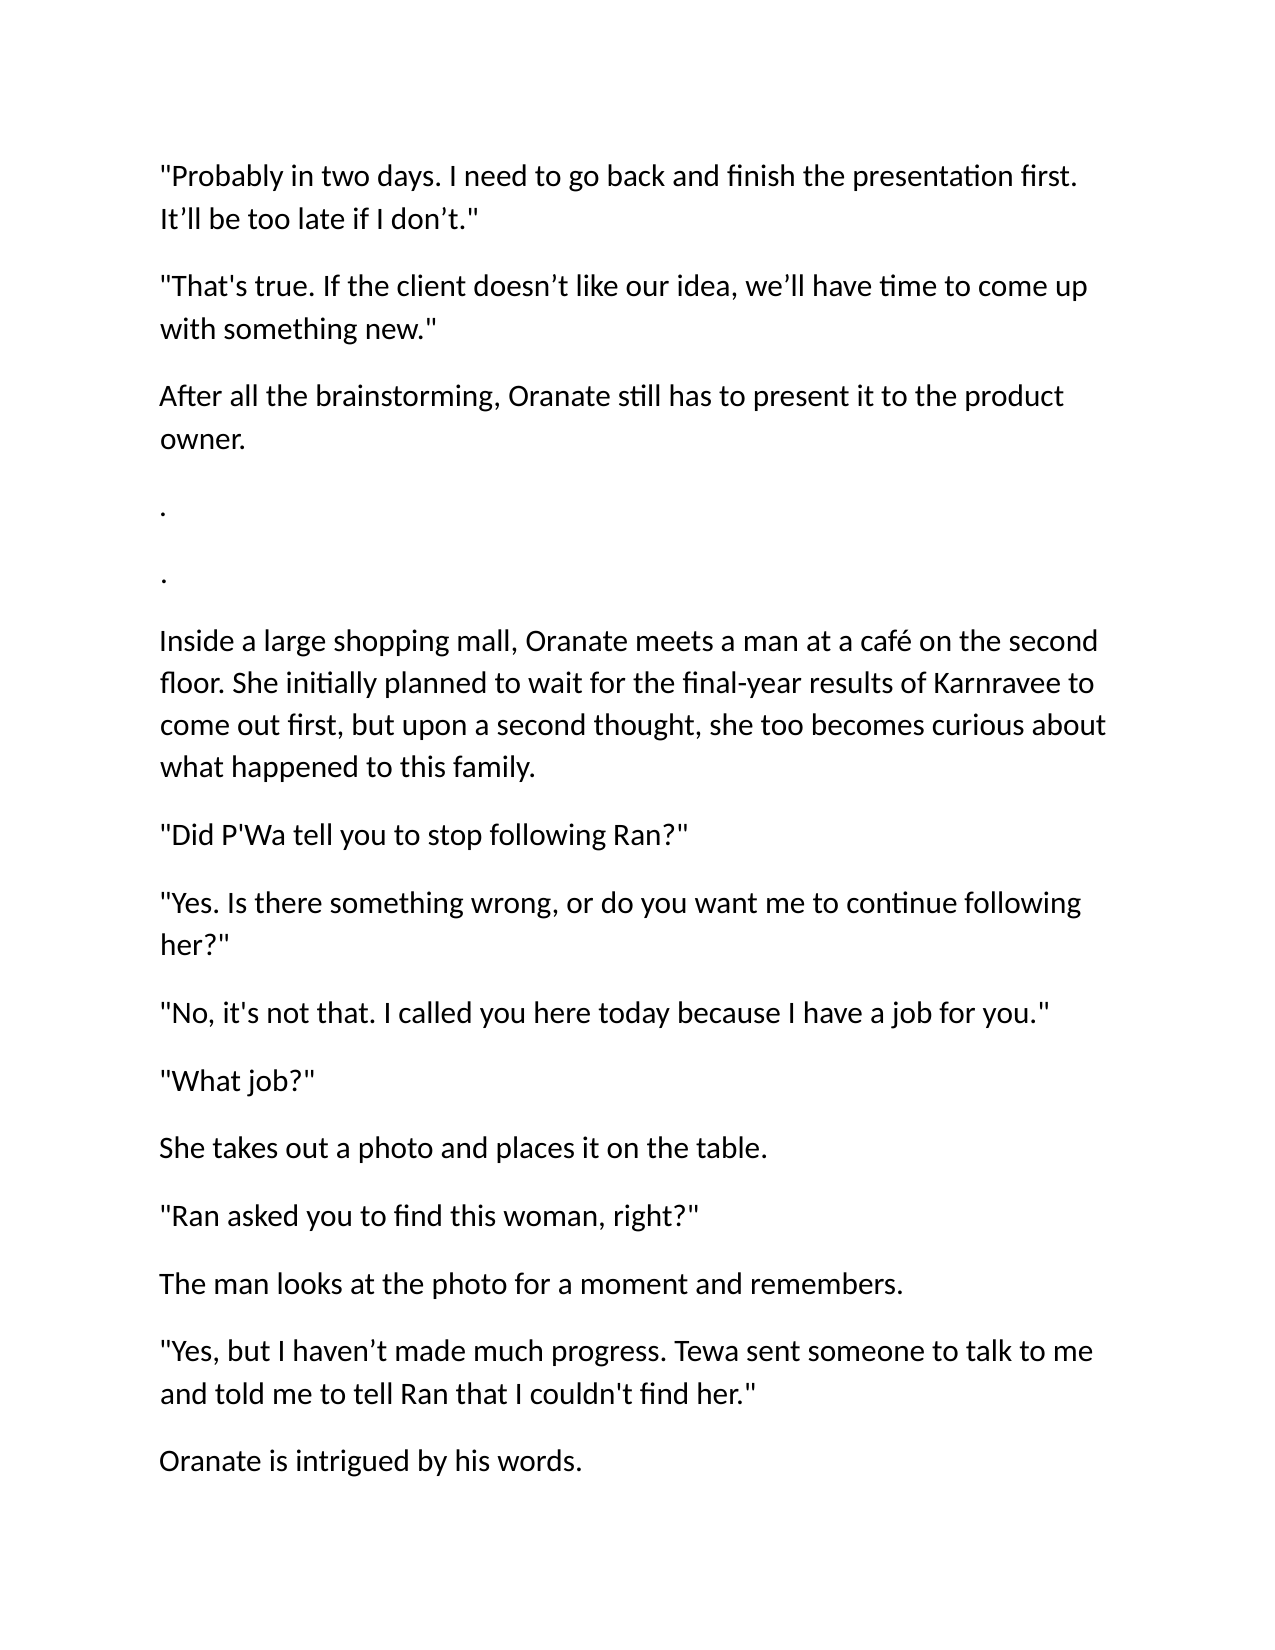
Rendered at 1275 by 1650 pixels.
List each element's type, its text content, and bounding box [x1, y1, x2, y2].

text The man looks at the photo for a moment and remembers. [159, 1264, 1113, 1302]
text "Ran asked you to find this woman, right?" [159, 1196, 1113, 1234]
text Oranate is intrigued by his words. [159, 1441, 1113, 1479]
text "Probably in two days. I need to go back and finish the presentation first. It’ll be too late if I don’t." [159, 156, 1113, 237]
text . . [159, 486, 176, 592]
text "That's true. If the client doesn’t like our idea, we’ll have time to come up with something new." [159, 266, 1113, 347]
text "Yes, but I haven’t made much progress. Tewa sent someone to talk to me and told me to tell Ran that I couldn't find her." [159, 1331, 1113, 1412]
text "No, it's not that. I called you here today because I have a job for you." [159, 993, 1113, 1031]
text "Yes. Is there something wrong, or do you want me to continue following her?" [159, 883, 1113, 963]
text Inside a large shopping mall, Oranate meets a man at a café on the second floor. She initially planned to wait for the final-year results of Karnravee to come out first, but upon a second thought, she too becomes curious about what happened to this family. [159, 621, 1113, 786]
text She takes out a photo and places it on the table. [159, 1128, 1113, 1166]
text "What job?" [159, 1061, 1113, 1099]
text After all the brainstorming, Oranate still has to present it to the product owner. [159, 376, 1113, 457]
text "Did P'Wa tell you to stop following Ran?" [159, 815, 1113, 853]
